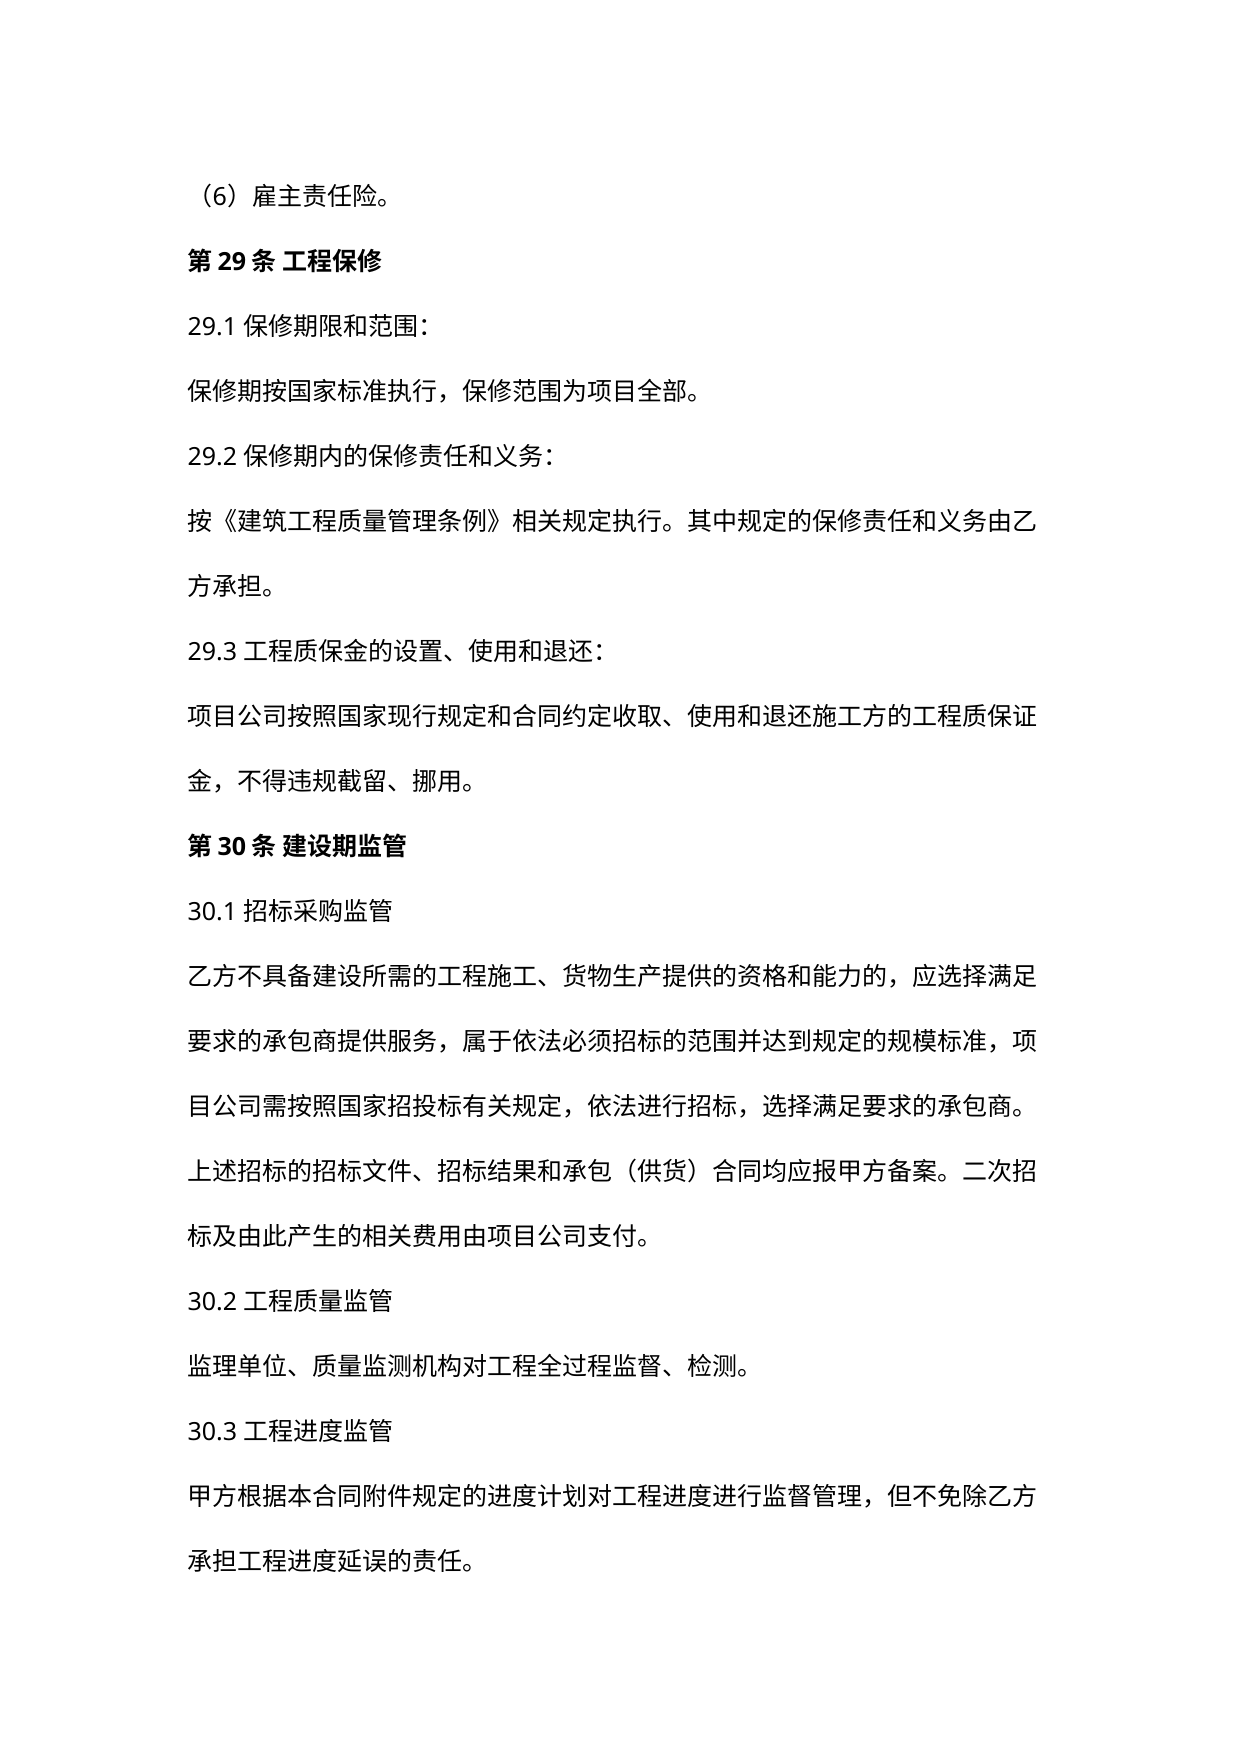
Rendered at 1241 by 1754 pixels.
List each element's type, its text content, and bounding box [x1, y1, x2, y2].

text 29.3 工程质保金的设置、使用和退还： [187, 617, 1053, 682]
text 30.3 工程进度监管 [187, 1397, 1053, 1462]
subtitle 第30条 建设期监管 [187, 812, 1053, 877]
text 监理单位、质量监测机构对工程全过程监督、检测。 [187, 1332, 1053, 1397]
text 29.2 保修期内的保修责任和义务： [187, 422, 1053, 487]
subtitle 第29条 工程保修 [187, 227, 1053, 292]
text 30.1 招标采购监管 [187, 877, 1053, 942]
text 项目公司按照国家现行规定和合同约定收取、使用和退还施工方的工程质保证金，不得违规截留、挪用。 [187, 682, 1053, 812]
text 29.1 保修期限和范围： [187, 292, 1053, 357]
text 30.2 工程质量监管 [187, 1267, 1053, 1332]
text （6）雇主责任险。 [187, 162, 1053, 227]
text 甲方根据本合同附件规定的进度计划对工程进度进行监督管理，但不免除乙方承担工程进度延误的责任。 [187, 1462, 1053, 1592]
text 保修期按国家标准执行，保修范围为项目全部。 [187, 357, 1053, 422]
text 乙方不具备建设所需的工程施工、货物生产提供的资格和能力的，应选择满足要求的承包商提供服务，属于依法必须招标的范围并达到规定的规模标准，项目公司需按照国家招投标有关规定，依法进行招标，选择满足要求的承包商。上述招标的招标文件、招标结果和承包（供货）合同均应报甲方备案。二次招标及由此产生的相关费用由项目公司支付。 [187, 942, 1053, 1267]
text 按《建筑工程质量管理条例》相关规定执行。其中规定的保修责任和义务由乙方承担。 [187, 487, 1053, 617]
